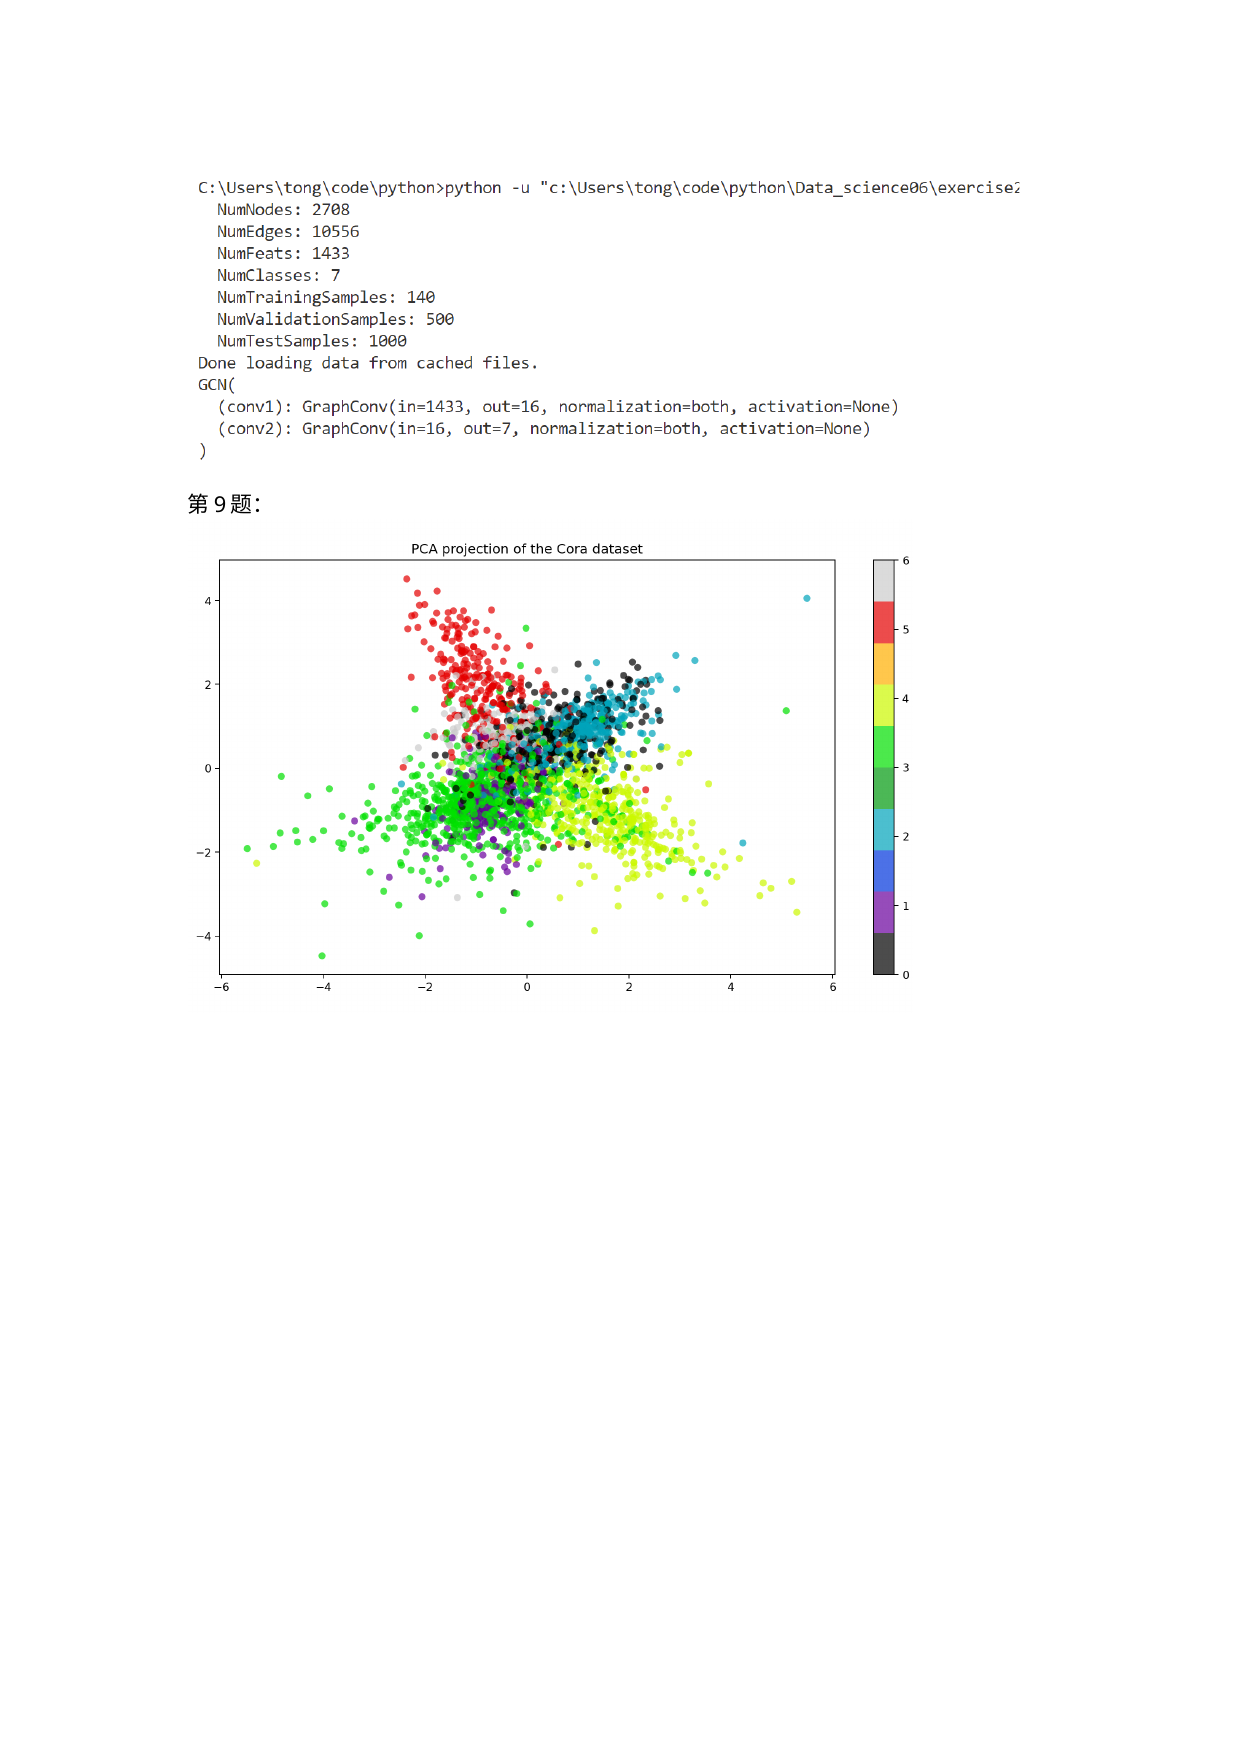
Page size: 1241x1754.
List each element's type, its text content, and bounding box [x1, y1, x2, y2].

picture [187, 162, 1020, 478]
text 第9题： [187, 487, 1053, 519]
picture [187, 519, 913, 1013]
